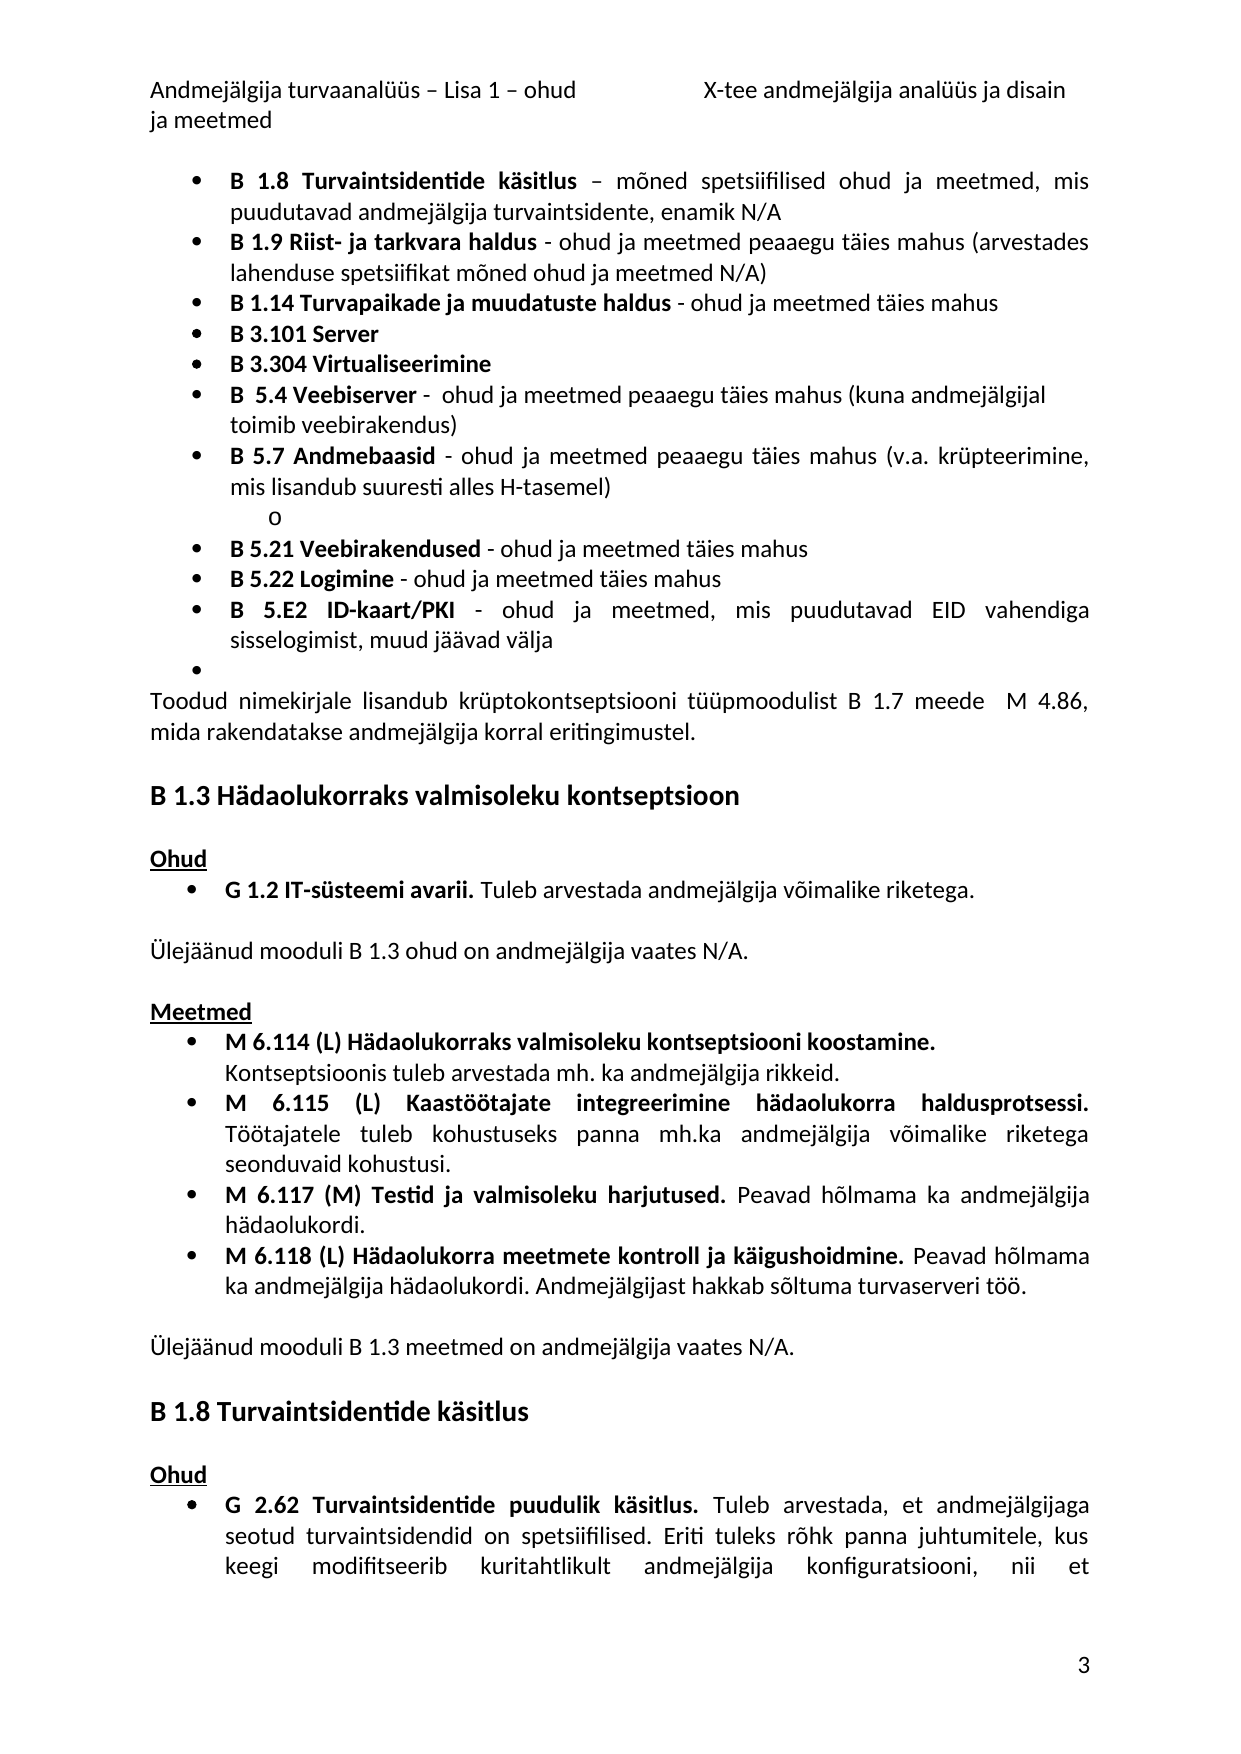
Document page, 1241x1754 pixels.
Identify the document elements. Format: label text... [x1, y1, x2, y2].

list B 5.7 Andmebaasid - ohud ja meetmed peaaegu täies mahus (v.a. krüpteerimine, mis lisandub suuresti alles H-tasemel) [192, 440, 1090, 501]
list Ülejäänud mooduli B 1.3 meetmed on andmejälgija vaates N/A. [150, 1332, 1090, 1362]
list M 6.115 (L) Kaastöötajate integreerimine hädaolukorra haldusprotsessi. Töötajatele tuleb kohustuseks panna mh.ka andmejälgija võimalike riketega seonduvaid kohustusi. [187, 1087, 1090, 1179]
list G 1.2 IT-süsteemi avarii. Tuleb arvestada andmejälgija võimalike riketega. [187, 874, 1090, 904]
list B 3.304 Virtualiseerimine [192, 348, 1090, 379]
list B 1.3 Hädaolukorraks valmisoleku kontseptsioon [150, 777, 1090, 813]
list B 3.101 Server [192, 318, 1090, 348]
list B 5.4 Veebiserver - ohud ja meetmed peaaegu täies mahus (kuna andmejälgijal toimib veebirakendus) [192, 379, 1090, 440]
list M 6.117 (M) Testid ja valmisoleku harjutused. Peavad hõlmama ka andmejälgija hädaolukordi. [187, 1179, 1090, 1240]
list B 5.22 Logimine - ohud ja meetmed täies mahus [192, 563, 1090, 594]
list Ohud [150, 1459, 1090, 1489]
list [187, 1489, 1090, 1581]
list B 1.14 Turvapaikade ja muudatuste haldus - ohud ja meetmed täies mahus [192, 287, 1090, 318]
list B 5.21 Veebirakendused - ohud ja meetmed täies mahus [192, 533, 1090, 563]
list B 1.8 Turvaintsidentide käsitlus – mõned spetsiifilised ohud ja meetmed, mis puudutavad andmejälgija turvaintsidente, enamik N/A [192, 165, 1090, 226]
list Ülejäänud mooduli B 1.3 ohud on andmejälgija vaates N/A. [150, 935, 1090, 965]
list B 1.8 Turvaintsidentide käsitlus [150, 1393, 1090, 1428]
list Meetmed [150, 996, 1090, 1026]
list M 6.118 (L) Hädaolukorra meetmete kontroll ja käigushoidmine. Peavad hõlmama ka andmejälgija hädaolukordi. Andmejälgijast hakkab sõltuma turvaserveri töö. [187, 1240, 1090, 1301]
list M 6.114 (L) Hädaolukorraks valmisoleku kontseptsiooni koostamine. Kontseptsioonis tuleb arvestada mh. ka andmejälgija rikkeid. [187, 1026, 1090, 1087]
text Toodud nimekirjale lisandub krüptokontseptsiooni tüüpmoodulist B 1.7 meede M 4.86, mida rakendatakse andmejälgija korral eritingimustel. [150, 686, 1090, 747]
list B 1.9 Riist- ja tarkvara haldus - ohud ja meetmed peaaegu täies mahus (arvestades lahenduse spetsiifikat mõned ohud ja meetmed N/A) [192, 226, 1090, 287]
list B 5.E2 ID-kaart/PKI - ohud ja meetmed, mis puudutavad EID vahendiga sisselogimist, muud jäävad välja [192, 594, 1090, 655]
list Ohud [150, 843, 1090, 874]
